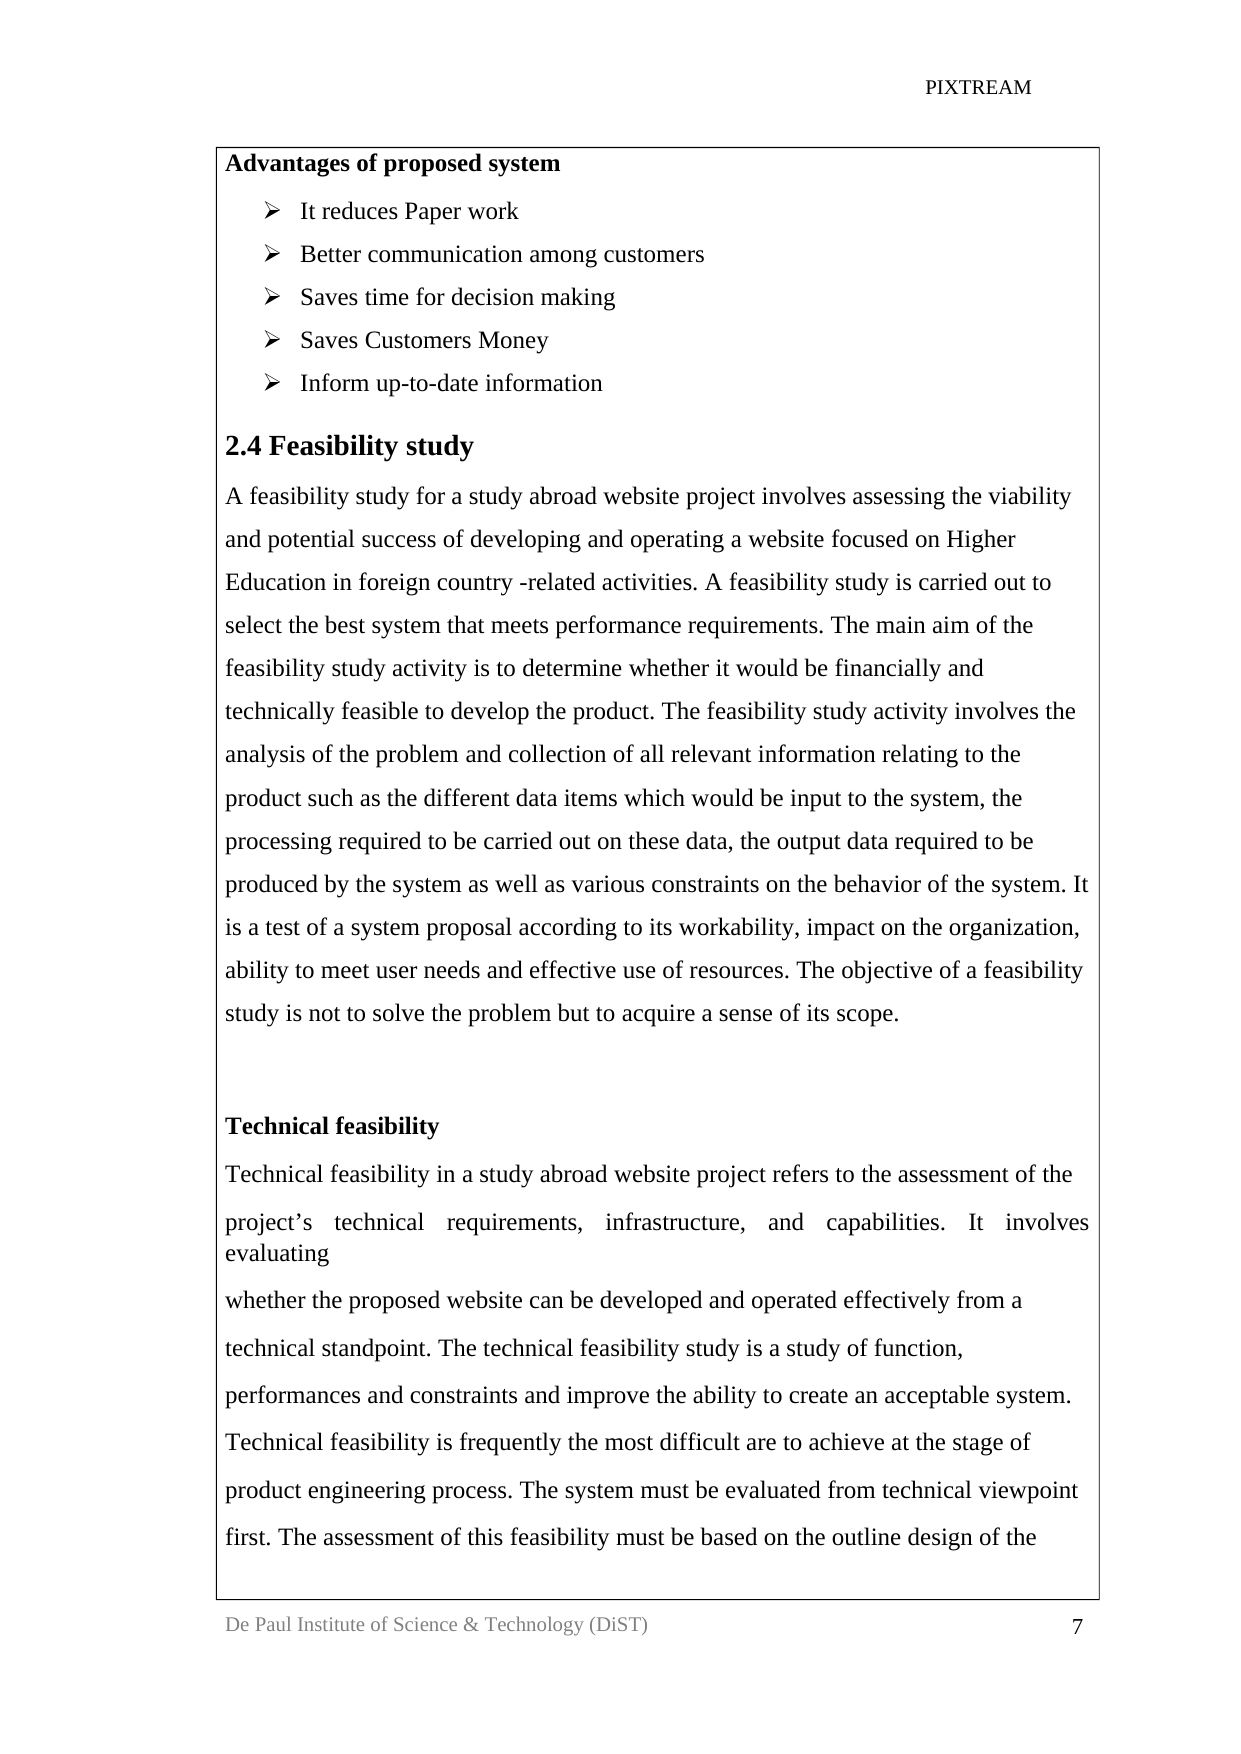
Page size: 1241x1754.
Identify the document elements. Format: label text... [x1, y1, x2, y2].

list Inform up-to-date information [262, 368, 1103, 397]
list Better communication among customers [262, 239, 1103, 268]
list It reduces Paper work [262, 196, 1103, 224]
subtitle Advantages of proposed system [225, 148, 1103, 177]
subtitle Feasibility study [225, 428, 1103, 462]
subtitle Technical feasibility [225, 1111, 1103, 1140]
list Saves time for decision making [262, 282, 1103, 311]
text project’s technical requirements, infrastructure, and capabilities. It involves evaluating [225, 1207, 1090, 1266]
text Technical feasibility in a study abroad website project refers to the assessment of the [225, 1159, 1103, 1187]
list Saves Customers Money [262, 325, 1103, 354]
text A feasibility study for a study abroad website project involves assessing the viability and potential success of developing and operating a website focused on Higher Education in foreign country -related activities. A feasibility study is carried out to select the best system that meets performance requirements. The main aim of the feasibility study activity is to determine whether it would be financially and technically feasible to develop the product. The feasibility study activity involves the analysis of the problem and collection of all relevant information relating to the product such as the different data items which would be input to the system, the processing required to be carried out on these data, the output data required to be produced by the system as well as various constraints on the behavior of the system. It is a test of a system proposal according to its workability, impact on the organization, ability to meet user needs and effective use of resources. The objective of a feasibility study is not to solve the problem but to acquire a sense of its scope. [225, 481, 1091, 1027]
text whether the proposed website can be developed and operated effectively from a technical standpoint. The technical feasibility study is a study of function, performances and constraints and improve the ability to create an acceptable system. Technical feasibility is frequently the most difficult are to achieve at the stage of product engineering process. The system must be evaluated from technical viewpoint first. The assessment of this feasibility must be based on the outline design of the [225, 1285, 1086, 1551]
